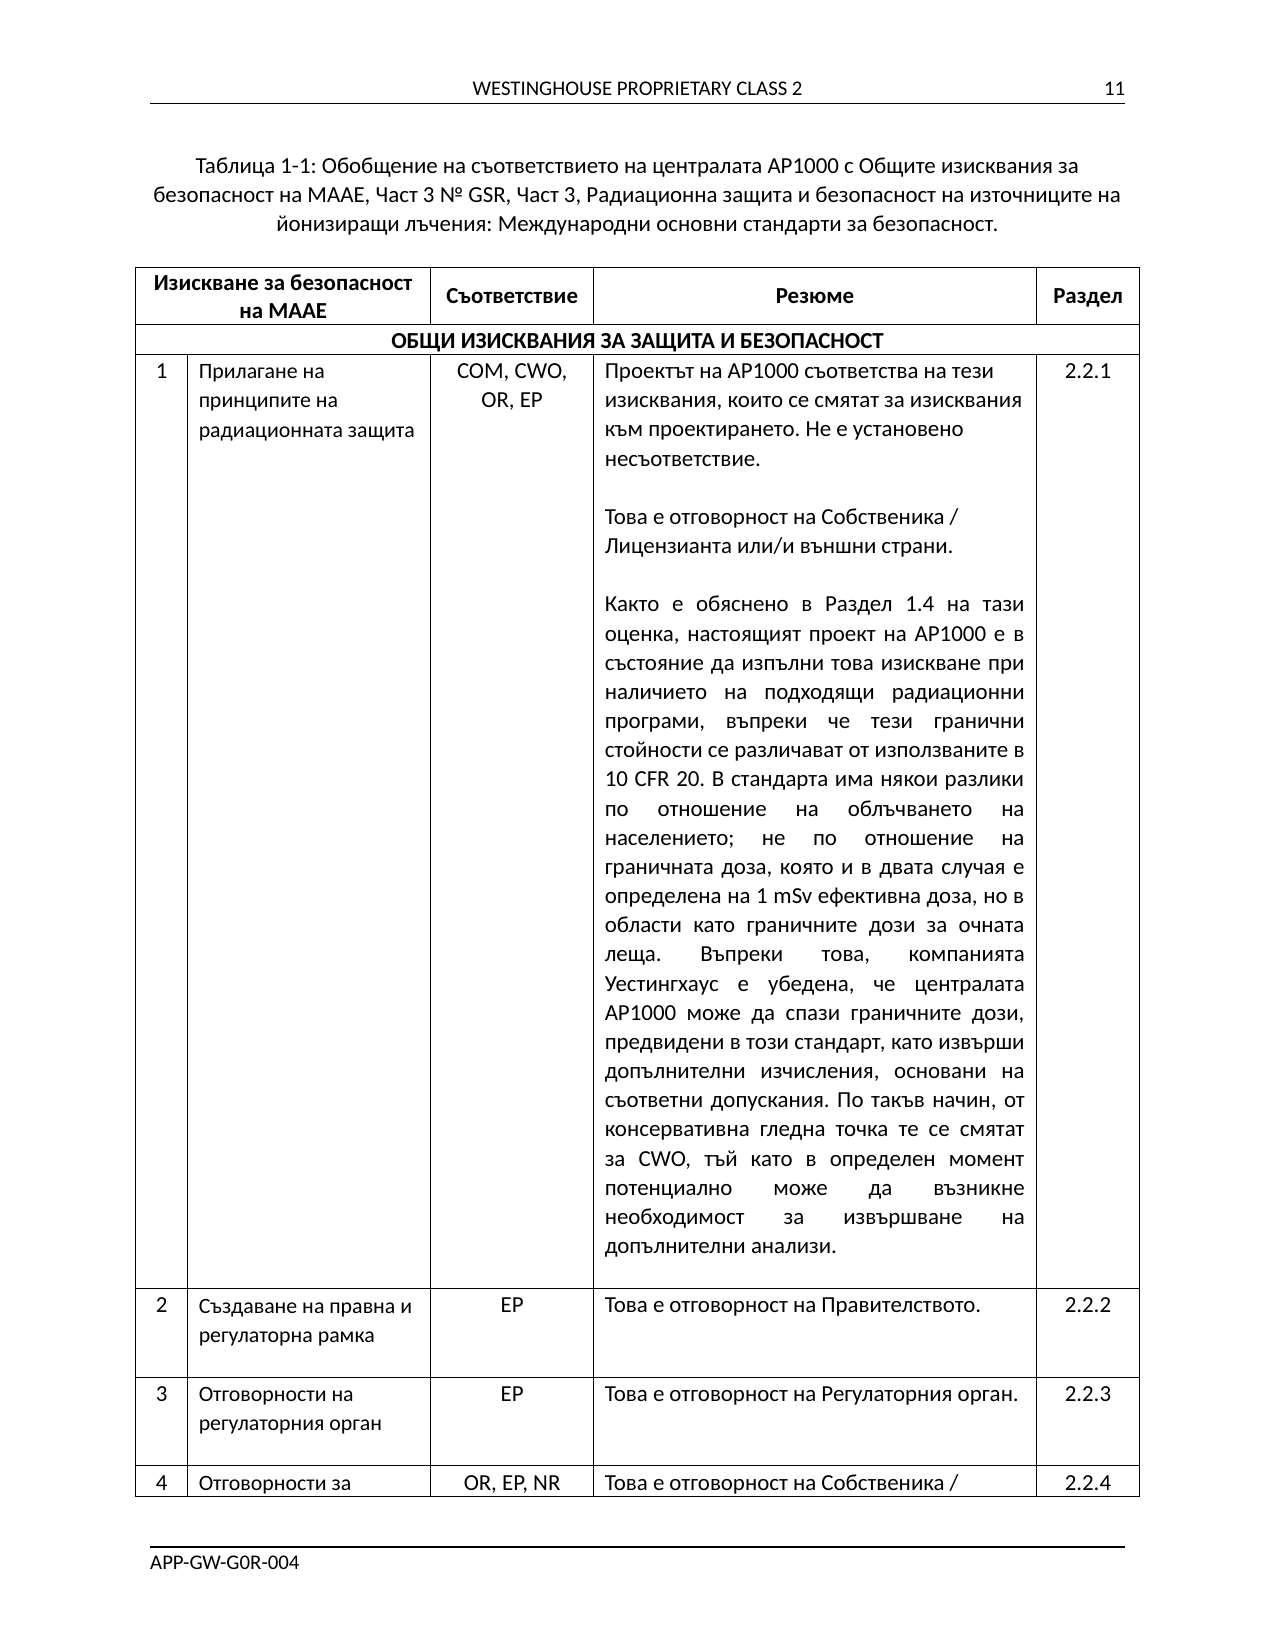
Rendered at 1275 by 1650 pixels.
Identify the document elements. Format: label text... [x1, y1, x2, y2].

table_cell 4 [136, 1466, 187, 1496]
table_cell Това е отговорност на Регулаторния орган. [594, 1378, 1036, 1465]
table_cell Изискване за безопасност на МААЕ [136, 268, 430, 324]
table_cell Прилагане на принципите на радиационната защита [188, 355, 430, 1288]
table_cell 3 [136, 1378, 187, 1465]
table_cell Раздел [1037, 268, 1139, 324]
table_cell 2.2.2 [1037, 1289, 1139, 1377]
table_cell Това е отговорност на Собственика / Лицензианта / други външни страни. [594, 1466, 1036, 1496]
table_cell EP [431, 1378, 593, 1465]
table_cell 2 [136, 1289, 187, 1377]
table_cell Това е отговорност на Правителството. [594, 1289, 1036, 1377]
table_header Таблица 1-1: Обобщение на съответствието на централата AP1000 с Общите изисквания за безопасност на МААЕ, Част 3 № GSR, Част 3, Радиационна защита и безопасност на източниците на йонизиращи лъчения: Международни основни стандарти за безопасност. [136, 150, 1139, 267]
table_cell EP [431, 1289, 593, 1377]
table_cell Проектът на AP1000 съответства на тези изисквания, които се смятат за изисквания към проектирането. Не е установено несъответствие. Това е отговорност на Собственика / Лицензианта или/и външни страни. Както е обяснено в Раздел 1.4 на тази оценка, настоящият проект на AP1000 е в състояние да изпълни това изискване при наличието на подходящи радиационни програми, въпреки че тези гранични стойности се различават от използваните в 10 CFR 20. В стандарта има някои разлики по отношение на облъчването на населението; не по отношение на граничната доза, която и в двата случая е определена на 1 mSv ефективна доза, но в области като граничните дози за очната леща. Въпреки това, компанията Уестингхаус е убедена, че централата AP1000 може да спази граничните дози, предвидени в този стандарт, като извърши допълнителни изчисления, основани на съответни допускания. По такъв начин, от консервативна гледна точка те се смятат за CWO, тъй като в определен момент потенциално може да възникне необходимост за извършване на допълнителни анализи. [594, 355, 1036, 1288]
table_cell COM, CWO, OR, EP [431, 355, 593, 1288]
table_cell 1 [136, 355, 187, 1288]
table_cell Отговорности за защита и безопасност [188, 1466, 430, 1496]
table_cell 2.2.3 [1037, 1378, 1139, 1465]
table_cell 2.2.1 [1037, 355, 1139, 1288]
table_cell Съответствие [431, 268, 593, 324]
table_cell OR, EP, NR [431, 1466, 593, 1496]
table_cell Резюме [594, 268, 1036, 324]
table_cell ОБЩИ ИЗИСКВАНИЯ ЗА ЗАЩИТА И БЕЗОПАСНОСТ [136, 325, 1139, 354]
table_cell Създаване на правна и регулаторна рамка [188, 1289, 430, 1377]
table_cell Отговорности на регулаторния орган [188, 1378, 430, 1465]
table_cell 2.2.4 [1037, 1466, 1139, 1496]
